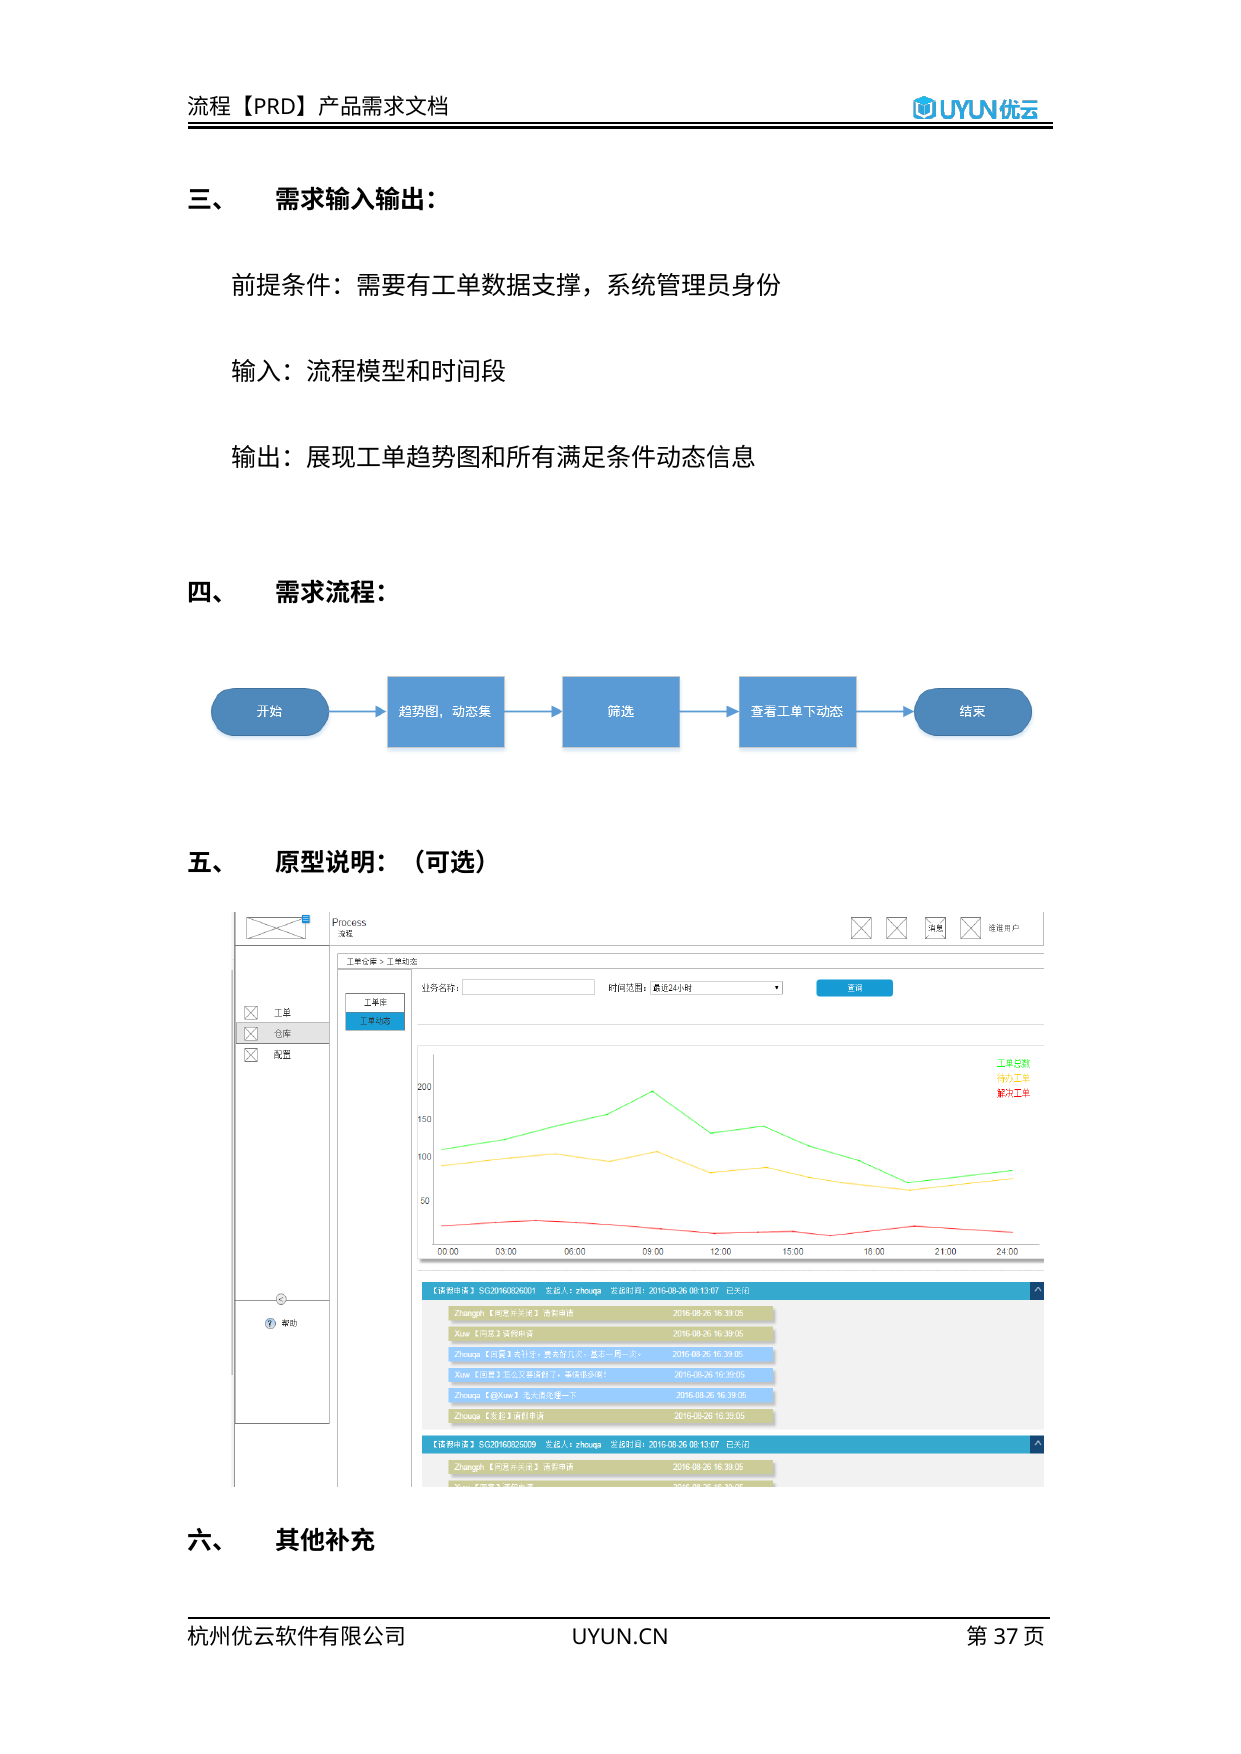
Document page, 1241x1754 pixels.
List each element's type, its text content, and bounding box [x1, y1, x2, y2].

list 其他补充 [187, 1504, 1053, 1572]
text 输出：展现工单趋势图和所有满足条件动态信息 [231, 422, 1053, 490]
list 原型说明：（可选） [187, 827, 1053, 894]
list 需求流程： [187, 556, 1053, 624]
picture [231, 912, 1055, 1487]
text 前提条件：需要有工单数据支撑，系统管理员身份 [231, 250, 1053, 318]
picture [187, 642, 1053, 800]
list 需求输入输出： [187, 164, 1053, 232]
picture [912, 96, 1038, 118]
text 输入：流程模型和时间段 [231, 336, 1053, 404]
